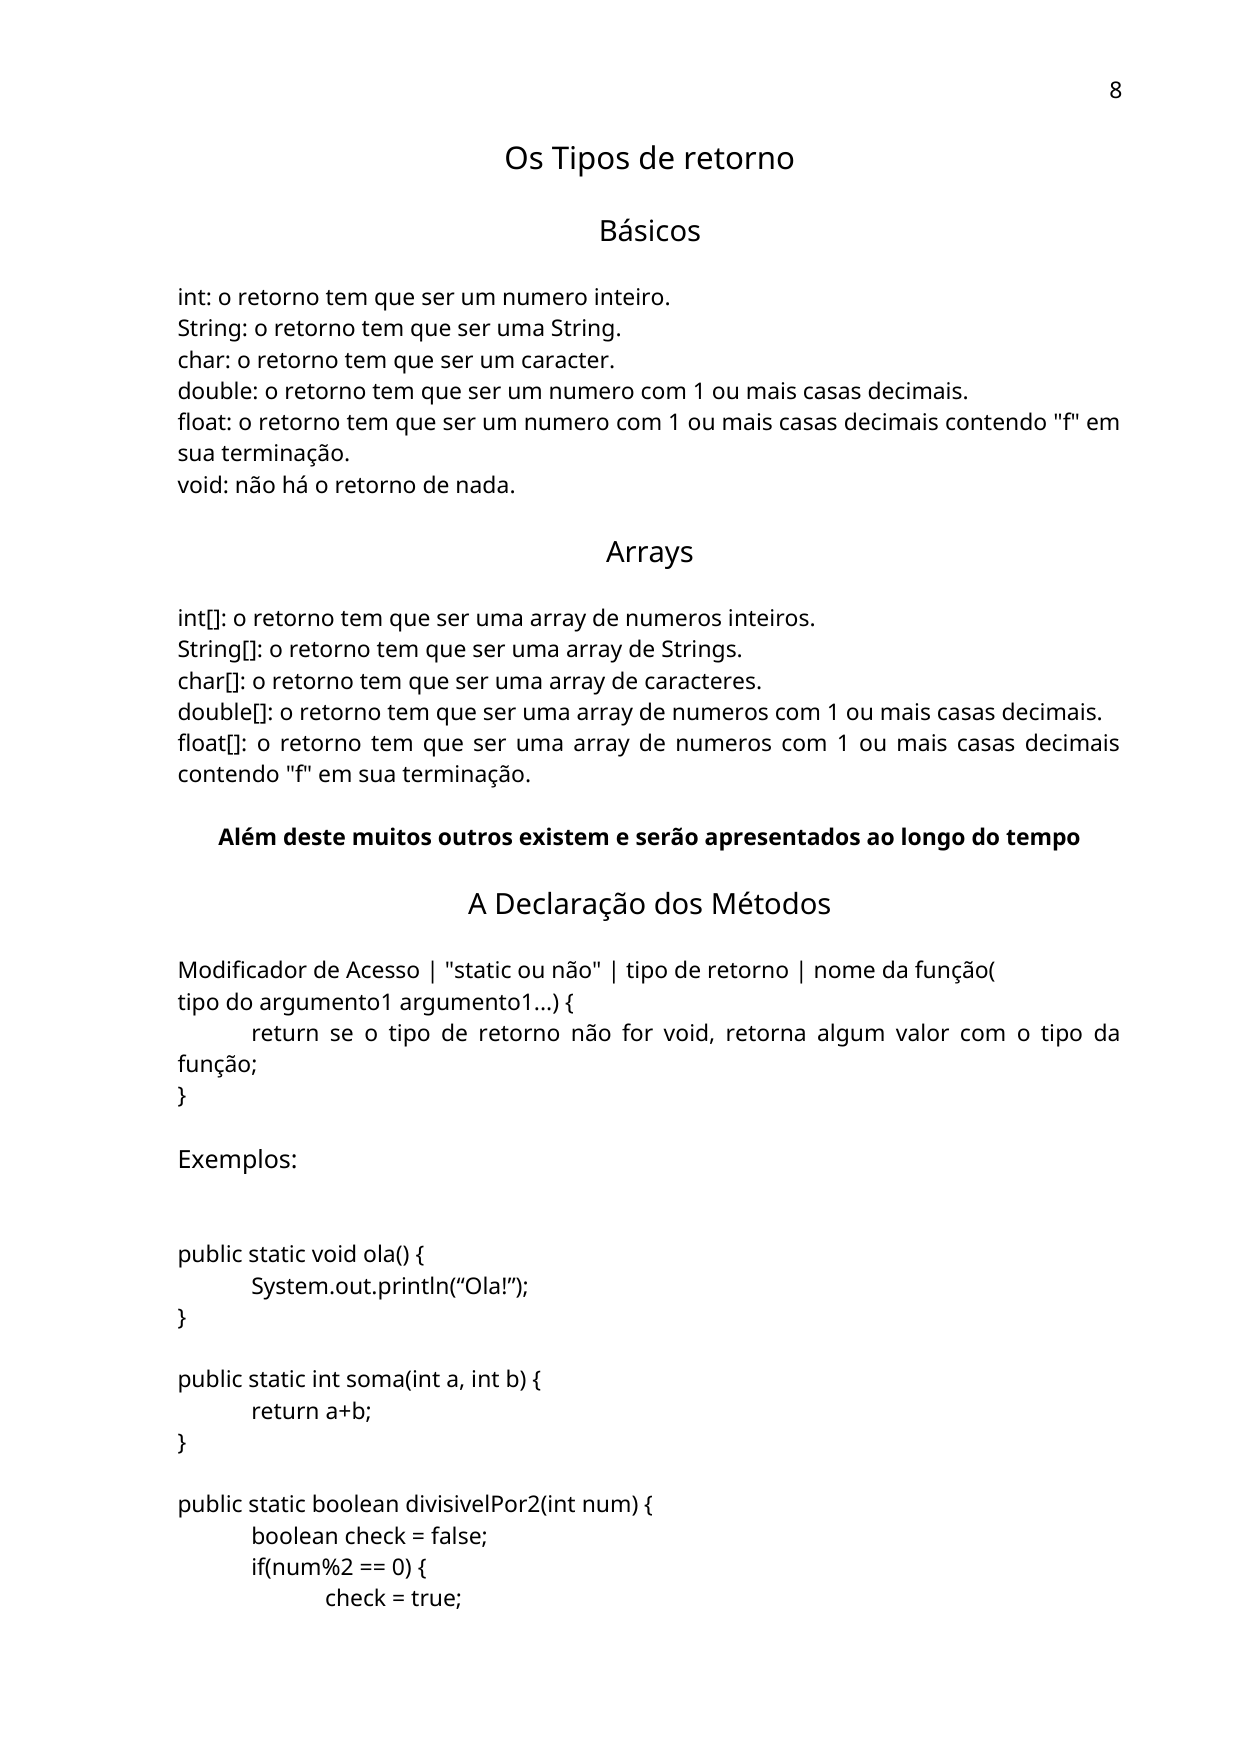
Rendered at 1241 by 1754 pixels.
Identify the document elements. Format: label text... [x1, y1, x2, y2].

text public static void ola() { [177, 1238, 1122, 1269]
text double[]: o retorno tem que ser uma array de numeros com 1 ou mais casas decimais. [177, 696, 1122, 727]
text Modificador de Acesso | "static ou não" | tipo de retorno | nome da função( [177, 954, 1122, 986]
subtitle Arrays [177, 531, 1122, 571]
text return se o tipo de retorno não for void, retorna algum valor com o tipo da função; [177, 1017, 1122, 1079]
text double: o retorno tem que ser um numero com 1 ou mais casas decimais. [177, 375, 1122, 406]
text int[]: o retorno tem que ser uma array de numeros inteiros. [177, 602, 1122, 633]
text public static boolean divisivelPor2(int num) { [177, 1488, 1122, 1519]
text } [177, 1301, 1122, 1332]
text return a+b; [177, 1394, 1122, 1426]
text int: o retorno tem que ser um numero inteiro. [177, 281, 1122, 312]
text } [177, 1426, 1122, 1457]
text void: não há o retorno de nada. [177, 469, 1122, 500]
subtitle A Declaração dos Métodos [177, 883, 1122, 923]
text float[]: o retorno tem que ser uma array de numeros com 1 ou mais casas decimais contendo "f" em sua terminação. [177, 727, 1122, 789]
text tipo do argumento1 argumento1...) { [177, 986, 1122, 1017]
text String[]: o retorno tem que ser uma array de Strings. [177, 633, 1122, 664]
text check = true; [177, 1582, 1122, 1613]
text String: o retorno tem que ser uma String. [177, 312, 1122, 344]
subtitle Básicos [177, 210, 1122, 250]
text } [177, 1079, 1122, 1111]
text if(num%2 == 0) { [177, 1551, 1122, 1582]
text char: o retorno tem que ser um caracter. [177, 344, 1122, 375]
subtitle Os Tipos de retorno [177, 136, 1122, 179]
text char[]: o retorno tem que ser uma array de caracteres. [177, 664, 1122, 696]
text public static int soma(int a, int b) { [177, 1363, 1122, 1394]
text boolean check = false; [177, 1519, 1122, 1551]
text Exemplos: [177, 1142, 1122, 1176]
text Além deste muitos outros existem e serão apresentados ao longo do tempo [177, 821, 1122, 852]
text System.out.println(“Ola!”); [177, 1269, 1122, 1301]
text float: o retorno tem que ser um numero com 1 ou mais casas decimais contendo "f" em sua terminação. [177, 406, 1122, 469]
